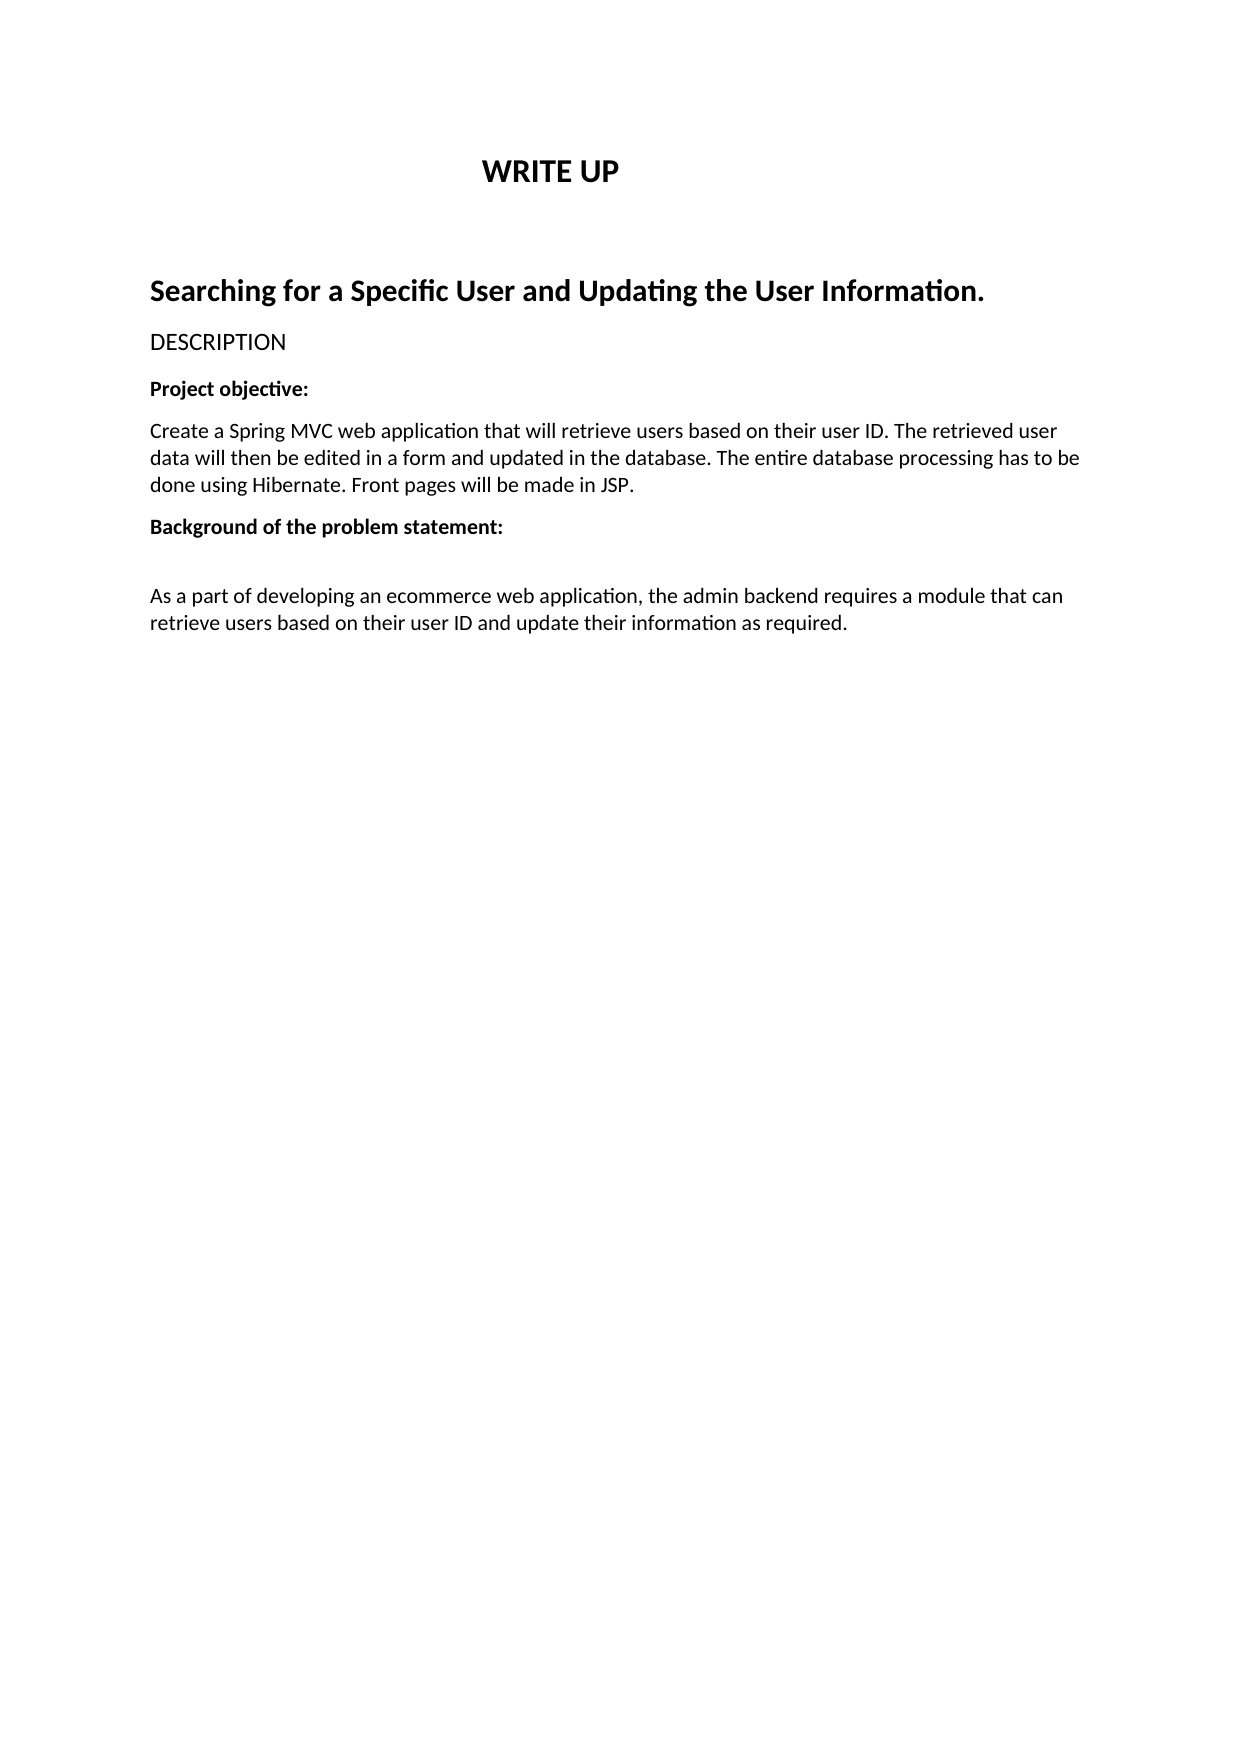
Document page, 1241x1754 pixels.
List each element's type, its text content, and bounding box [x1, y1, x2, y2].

text DESCRIPTION [150, 326, 1090, 357]
text Background of the problem statement: [150, 513, 1090, 540]
text As a part of developing an ecommerce web application, the admin backend requires a module that can retrieve users based on their user ID and update their information as required. [150, 556, 1090, 636]
text Create a Spring MVC web application that will retrieve users based on their user ID. The retrieved user data will then be edited in a form and updated in the database. The entire database processing has to be done using Hibernate. Front pages will be made in JSP. [150, 418, 1090, 498]
text Project objective: [150, 375, 1090, 402]
text Searching for a Specific User and Updating the User Information. [150, 271, 1090, 309]
text WRITE UP [150, 150, 1090, 191]
